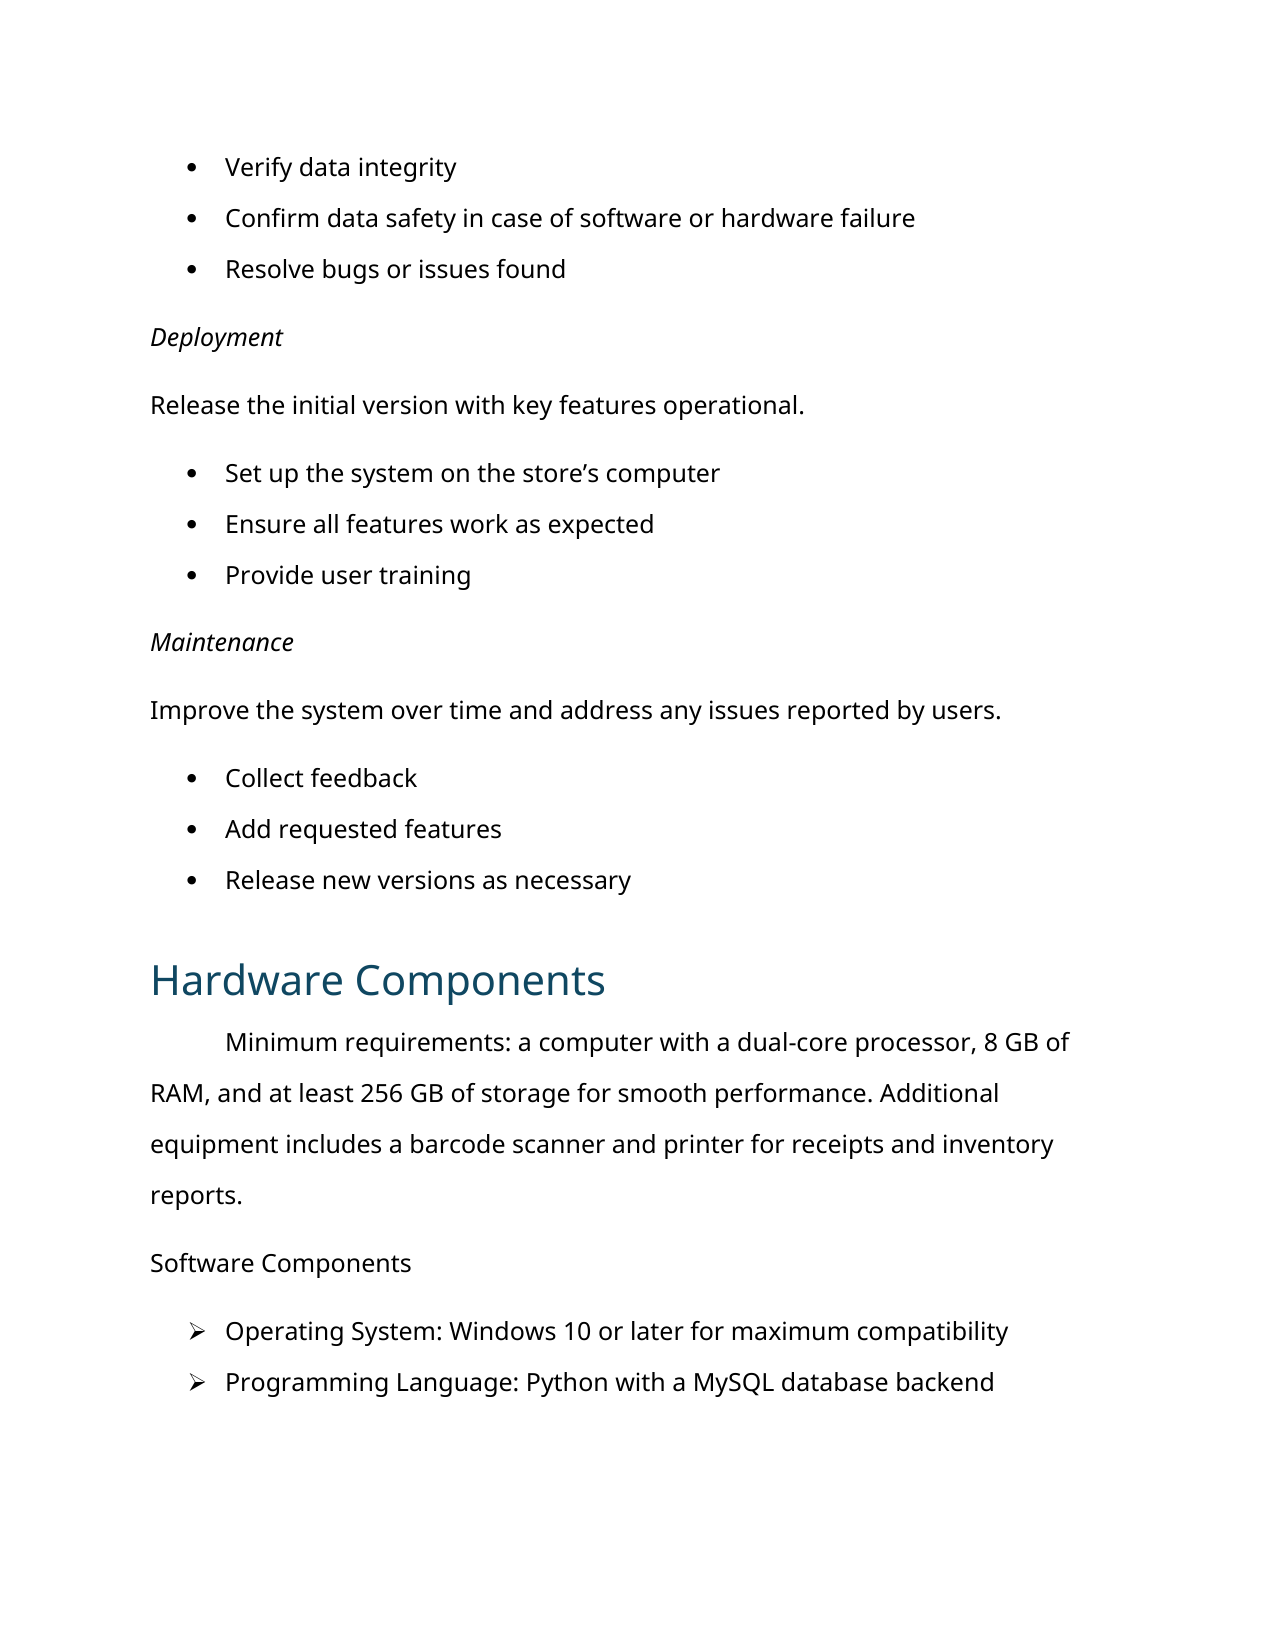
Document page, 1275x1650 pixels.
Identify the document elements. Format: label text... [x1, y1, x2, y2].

list Resolve bugs or issues found [187, 252, 1125, 286]
text Improve the system over time and address any issues reported by users. [150, 693, 1125, 727]
list Verify data integrity [187, 150, 1125, 184]
text Software Components [150, 1245, 1125, 1279]
list Add requested features [187, 811, 1125, 846]
list Release new versions as necessary [187, 862, 1125, 897]
text Deployment [150, 320, 1125, 354]
text Minimum requirements: a computer with a dual-core processor, 8 GB of RAM, and at least 256 GB of storage for smooth performance. Additional equipment includes a barcode scanner and printer for receipts and inventory reports. [150, 1024, 1125, 1212]
text Maintenance [150, 625, 1125, 659]
list Ensure all features work as expected [187, 506, 1125, 540]
subtitle Hardware Components [150, 951, 1125, 1008]
list Provide user training [187, 557, 1125, 591]
text Release the initial version with key features operational. [150, 387, 1125, 422]
list Programming Language: Python with a MySQL database backend [187, 1364, 1125, 1398]
list Collect feedback [187, 760, 1125, 794]
list Confirm data safety in case of software or hardware failure [187, 201, 1125, 235]
list Set up the system on the store’s computer [187, 455, 1125, 489]
list Operating System: Windows 10 or later for maximum compatibility [187, 1313, 1125, 1347]
